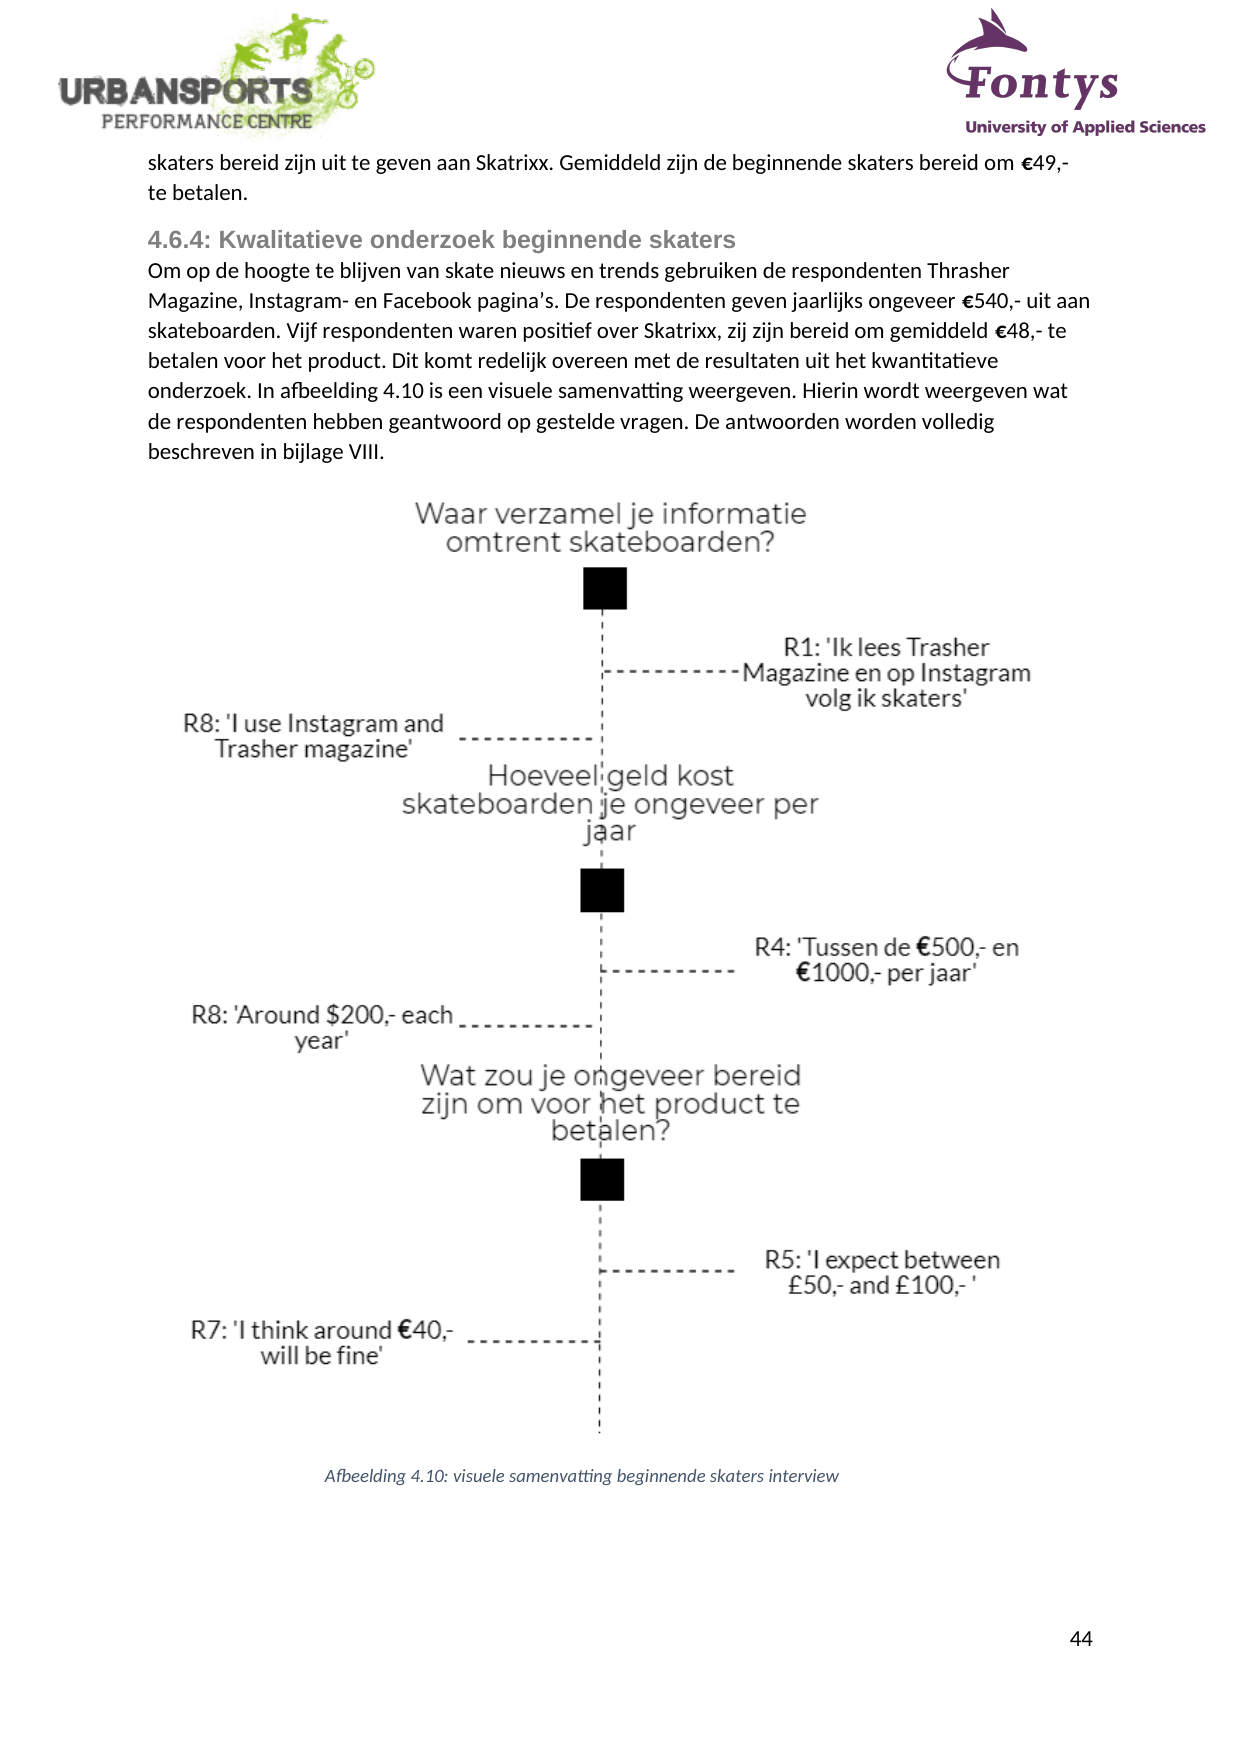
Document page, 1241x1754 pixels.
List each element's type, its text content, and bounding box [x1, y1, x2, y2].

picture [147, 483, 1058, 1446]
text Om op de hoogte te blijven van skate nieuws en trends gebruiken de respondenten Thrasher Magazine, Instagram- en Facebook pagina’s. De respondenten geven jaarlijks ongeveer €540,- uit aan skateboarden. Vijf respondenten waren positief over Skatrixx, zij zijn bereid om gemiddeld €48,- te betalen voor het product. Dit komt redelijk overeen met de resultaten uit het kwantitatieve onderzoek. In afbeelding 4.10 is een visuele samenvatting weergeven. Hierin wordt weergeven wat de respondenten hebben geantwoord op gestelde vragen. De antwoorden worden volledig beschreven in bijlage VIII. [148, 256, 1093, 465]
picture [944, 5, 1208, 138]
subtitle 4.6.4: Kwalitatieve onderzoek beginnende skaters [148, 225, 1093, 253]
picture [0, 9, 433, 145]
text Afbeelding 4.10: visuele samenvatting beginnende skaters interview [221, 1464, 1093, 1487]
